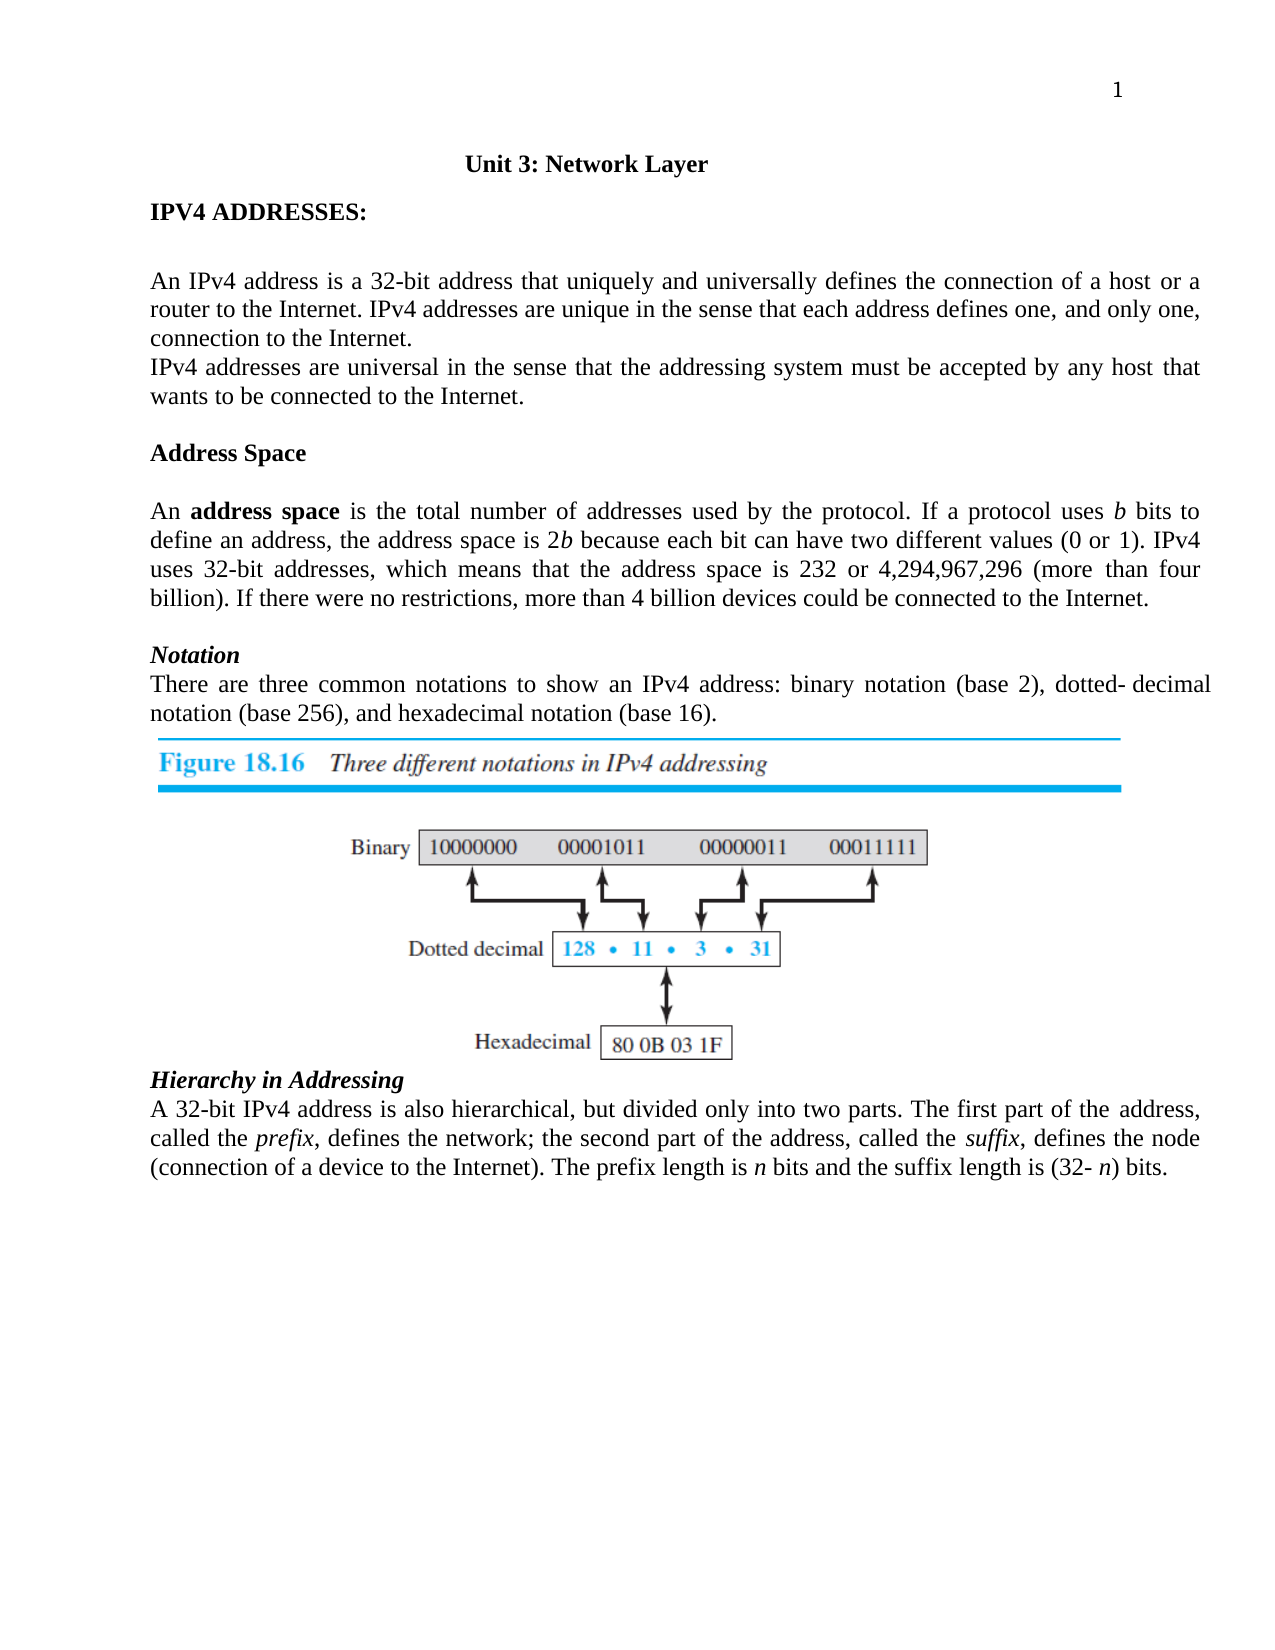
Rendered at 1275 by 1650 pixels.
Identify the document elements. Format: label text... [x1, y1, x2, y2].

text There are three common notations to show an IPv4 address: binary notation (base 2), dotted- decimal notation (base 256), and hexadecimal notation (base 16). [150, 669, 1275, 726]
text A 32-bit IPv4 address is also hierarchical, but divided only into two parts. The first part of the address, called the prefix, defines the network; the second part of the address, called the suffix, defines the node (connection of a device to the Internet). The prefix length is n bits and the suffix length is (32- n) bits. [150, 1094, 1200, 1180]
picture [158, 738, 1122, 784]
text An IPv4 address is a 32-bit address that uniquely and universally defines the connection of a host or a router to the Internet. IPv4 addresses are unique in the sense that each address defines one, and only one, connection to the Internet. [150, 266, 1200, 352]
picture [158, 793, 1122, 1060]
text An address space is the total number of addresses used by the protocol. If a protocol uses b bits to define an address, the address space is 2b because each bit can have two different values (0 or 1). IPv4 uses 32-bit addresses, which means that the address space is 232 or 4,294,967,296 (more than four billion). If there were no restrictions, more than 4 billion devices could be connected to the Internet. [150, 496, 1200, 611]
subtitle Notation [150, 640, 1275, 669]
subtitle Address Space [150, 438, 1275, 467]
title Unit 3: Network Layer [464, 149, 1275, 178]
text IPv4 addresses are universal in the sense that the addressing system must be accepted by any host that wants to be connected to the Internet. [150, 352, 1200, 409]
subtitle IPV4 ADDRESSES: [150, 197, 424, 226]
